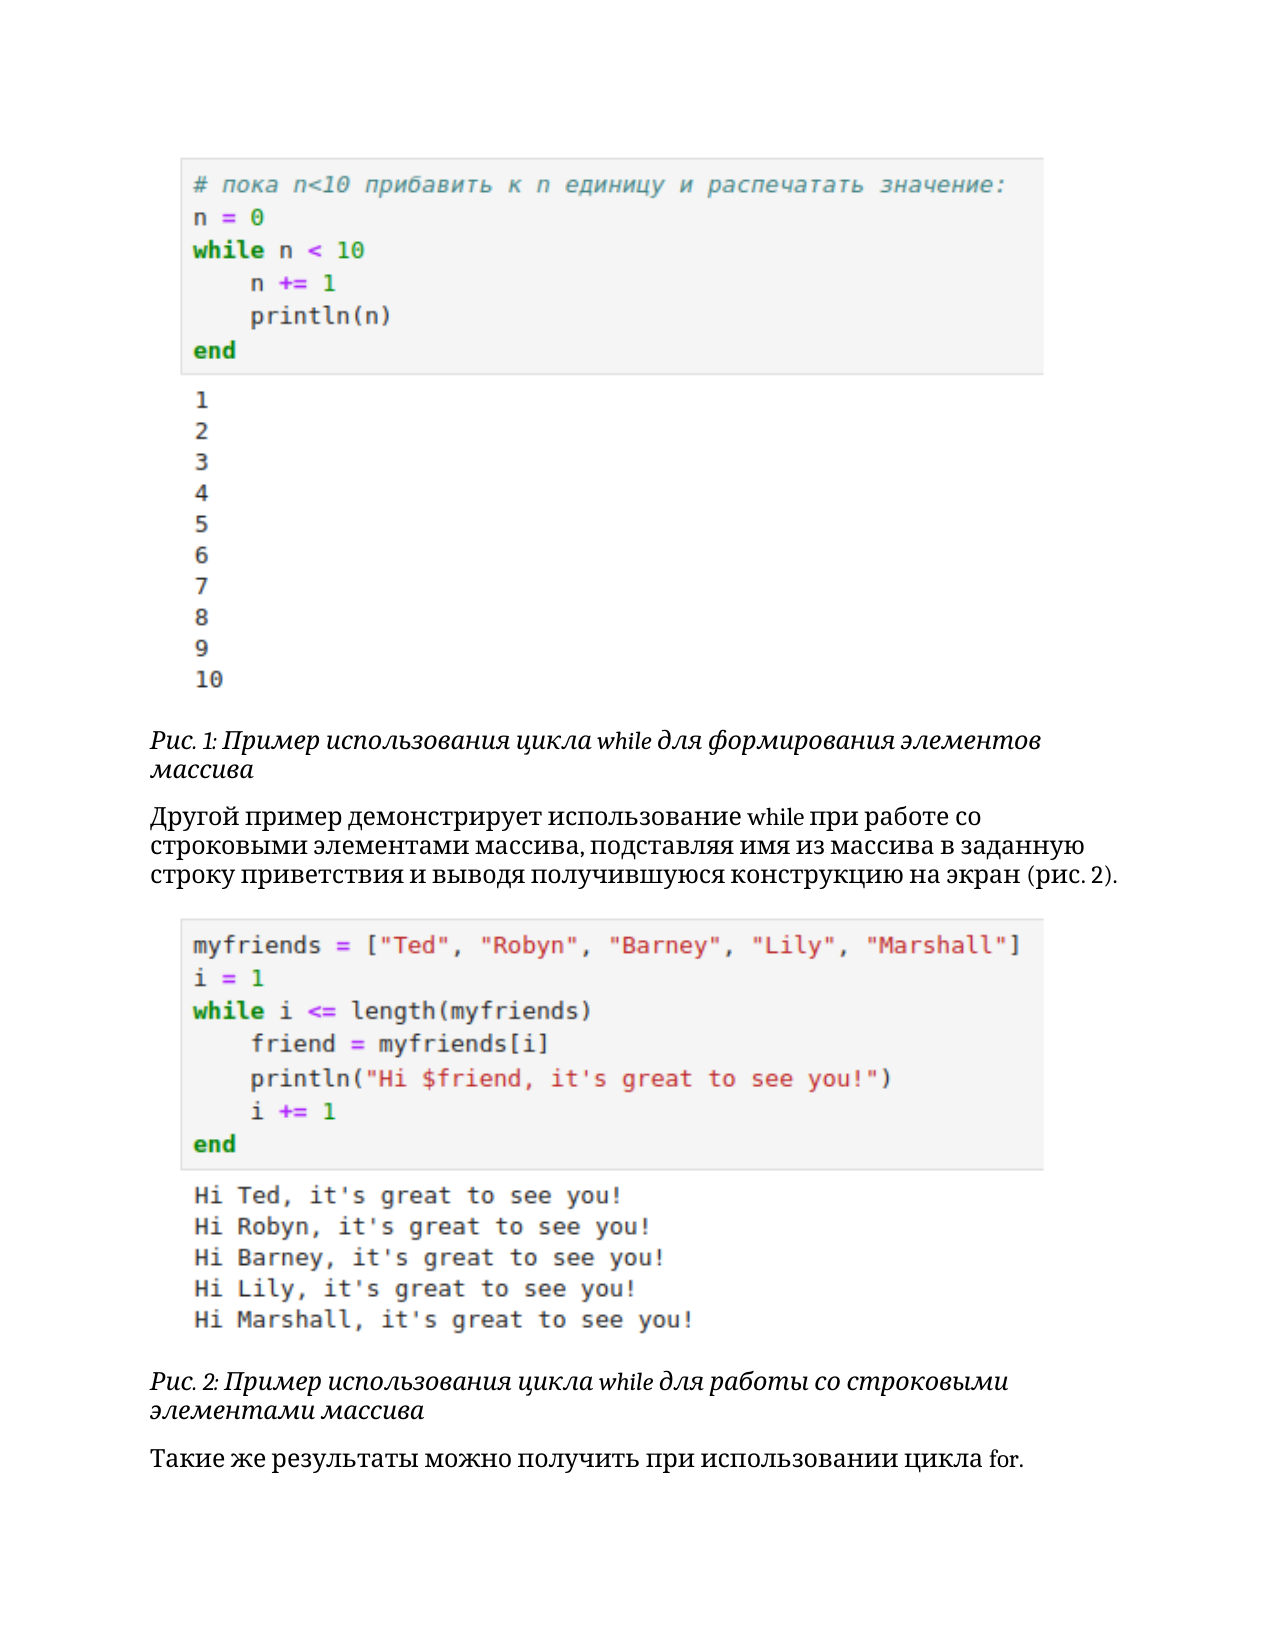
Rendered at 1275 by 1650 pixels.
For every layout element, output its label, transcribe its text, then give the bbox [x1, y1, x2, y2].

text Такие же результаты можно получить при использовании цикла for. [150, 1444, 1125, 1473]
picture [168, 908, 1044, 1348]
text Другой пример демонстрирует использование while при работе со строковыми элементами массива, подставляя имя из массива в заданную строку приветствия и выводя получившуюся конструкцию на экран (рис. 2). [150, 803, 1125, 889]
text Рис. 2: Пример использования цикла while для работы со строковыми элементами массива [150, 1368, 1125, 1426]
picture [168, 150, 1044, 706]
text Рис. 1: Пример использования цикла while для формирования элементов массива [150, 727, 1125, 784]
